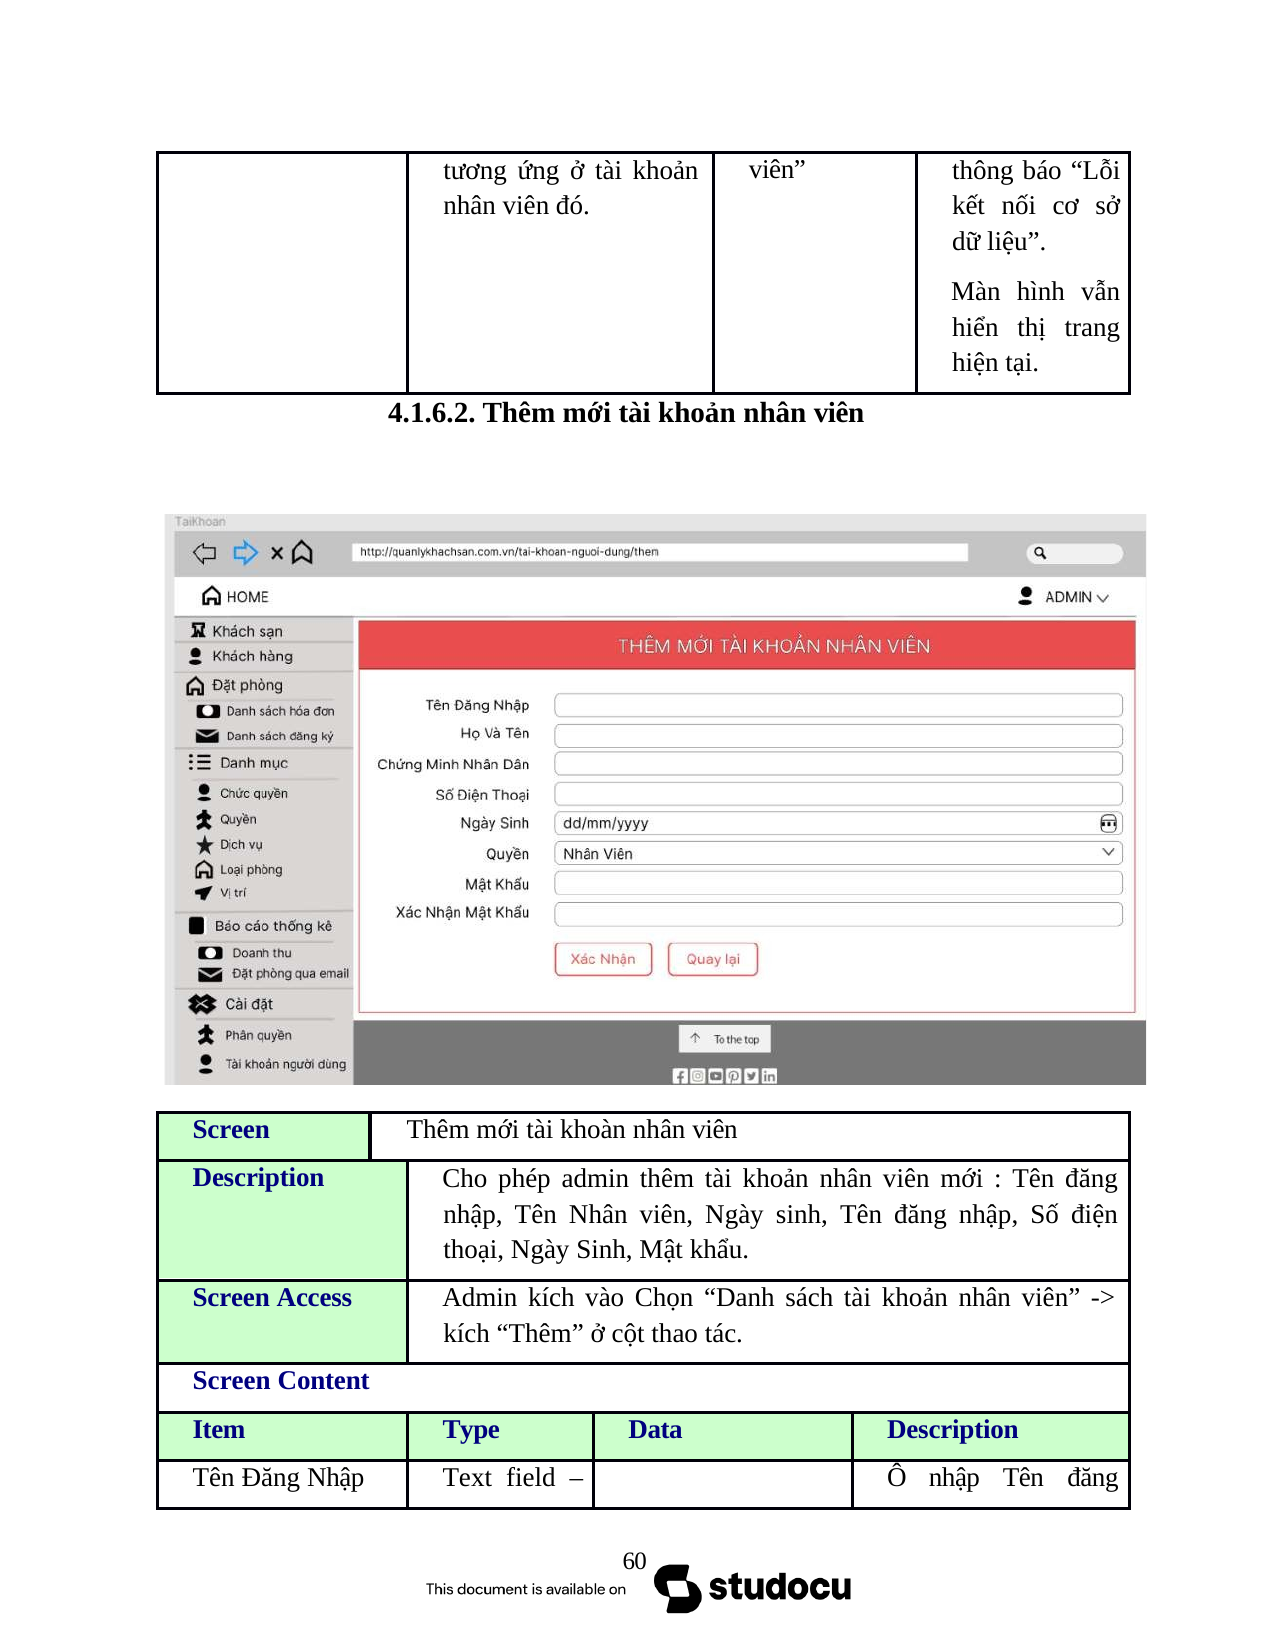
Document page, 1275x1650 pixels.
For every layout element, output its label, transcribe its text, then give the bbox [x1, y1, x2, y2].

table_header [372, 1114, 407, 1159]
table_cell Admin kích vào Chọn “Danh sách tài khoản nhân viên” -> kích “Thêm” ở cột thao tác. [409, 1282, 1128, 1362]
table_cell Type [409, 1414, 592, 1459]
table_cell Màn hình vẫn hiển thị trang hiện tại. [918, 263, 1128, 392]
table_cell Description [159, 1162, 406, 1278]
table_cell Item [159, 1414, 406, 1459]
table_header tương ứng ở tài khoản nhân viên đó. [409, 154, 712, 263]
table_cell [409, 263, 712, 392]
table_cell [715, 263, 915, 392]
table_cell Tên Đăng Nhập [159, 1462, 406, 1507]
table_cell Text field – [409, 1462, 592, 1507]
table_header thông báo “Lỗi kết nối cơ sở dữ liệu”. [918, 154, 1128, 263]
table_cell Cho phép admin thêm tài khoản nhân viên mới : Tên đăng nhập, Tên Nhân viên, Ngày sinh, Tên đăng nhập, Số điện thoại, Ngày Sinh, Mật khẩu. [409, 1162, 1128, 1278]
table_cell Screen Access [159, 1282, 406, 1362]
picture [325, 1558, 951, 1619]
table_cell Description [854, 1414, 1128, 1459]
picture [164, 514, 1147, 1085]
table_cell Ô nhập Tên đăng [854, 1462, 1128, 1507]
table_header [159, 154, 406, 392]
subtitle Thêm mới tài khoản nhân viên [388, 395, 1201, 429]
table_header Thêm mới tài khoàn nhân viên [408, 1114, 1128, 1159]
table_cell [595, 1462, 851, 1507]
table_cell Screen Content [159, 1365, 1128, 1411]
table_header Screen [159, 1114, 368, 1159]
table_cell Data [595, 1414, 851, 1459]
table_header viên” [715, 154, 915, 263]
